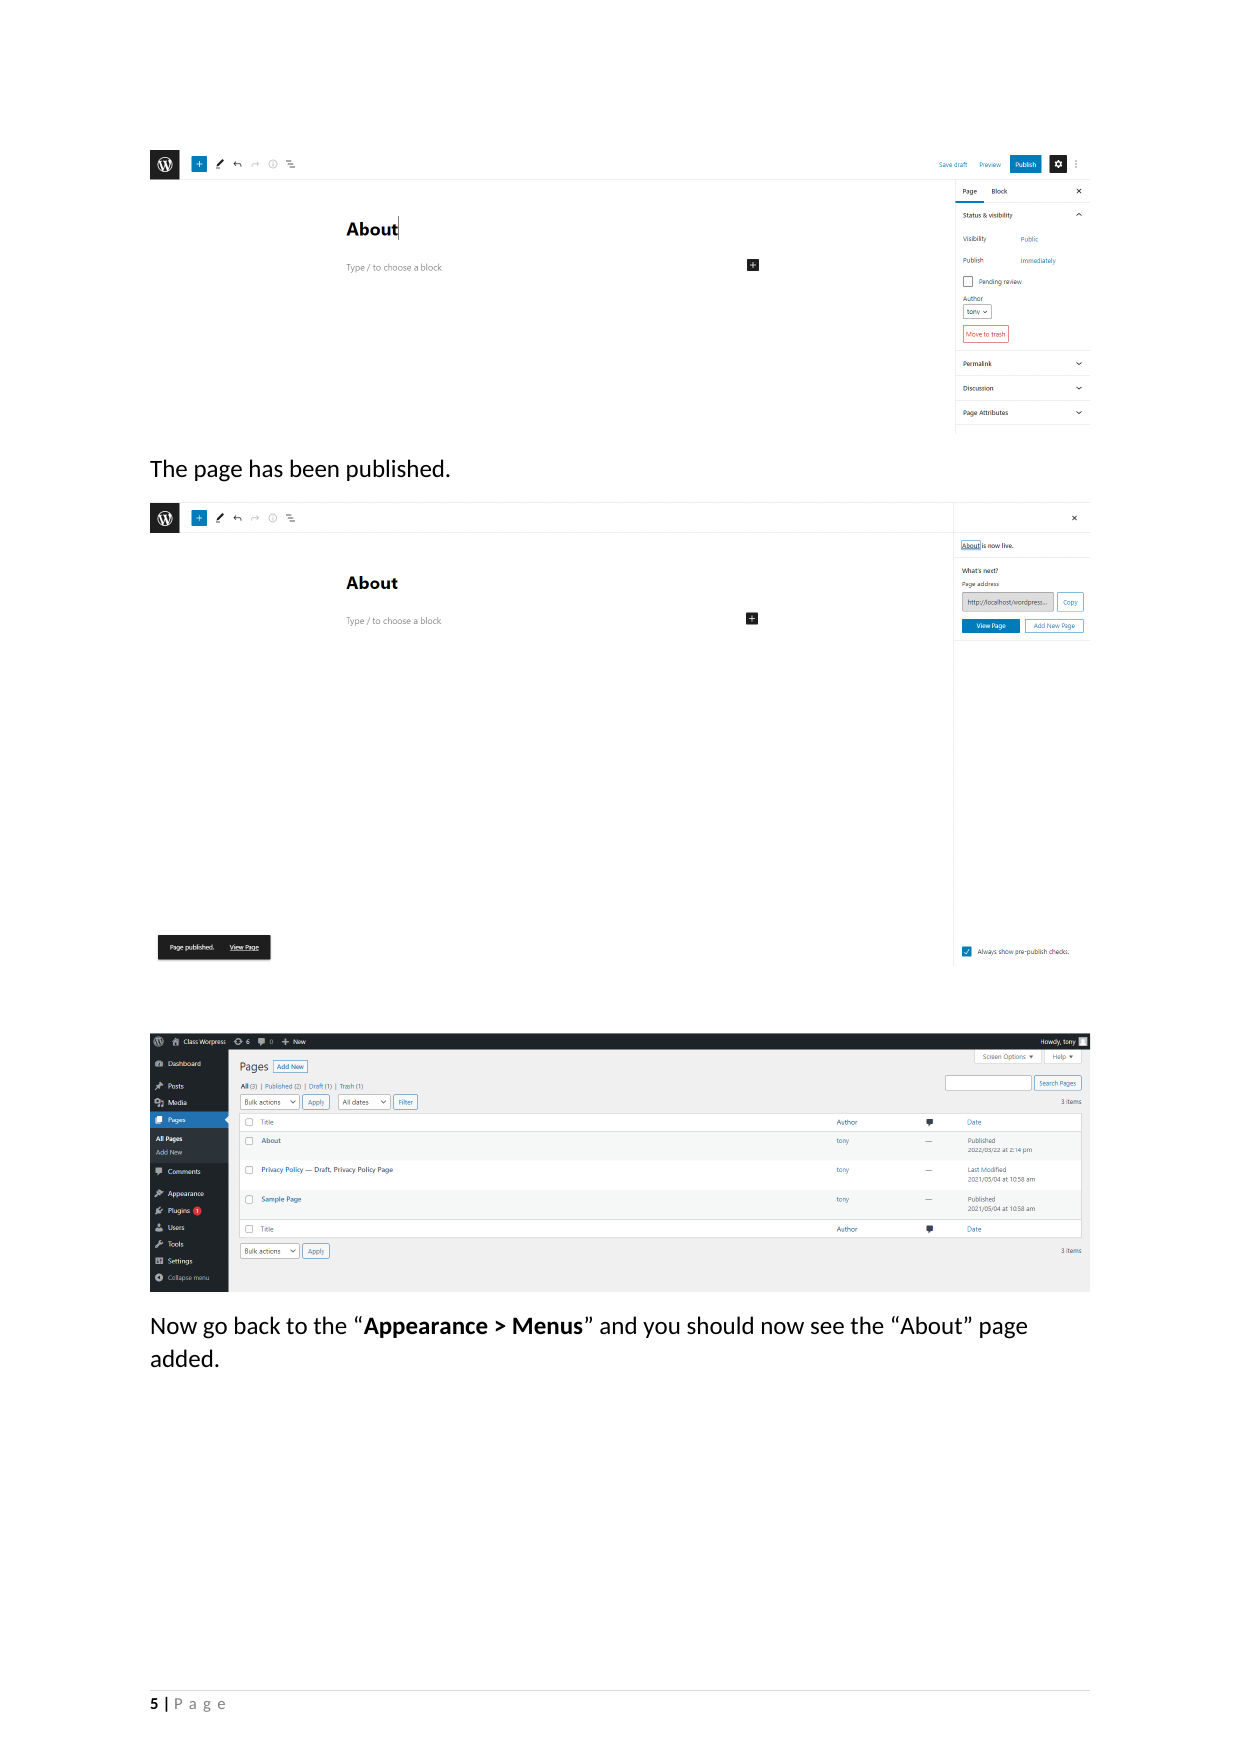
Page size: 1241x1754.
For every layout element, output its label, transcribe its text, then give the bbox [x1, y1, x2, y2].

picture [150, 1033, 1091, 1292]
text The page has been published. [150, 453, 1090, 483]
text Now go back to the “Appearance > Menus” and you should now see the “About” page added. [150, 1310, 1090, 1374]
picture [150, 502, 1091, 966]
picture [150, 150, 1091, 434]
